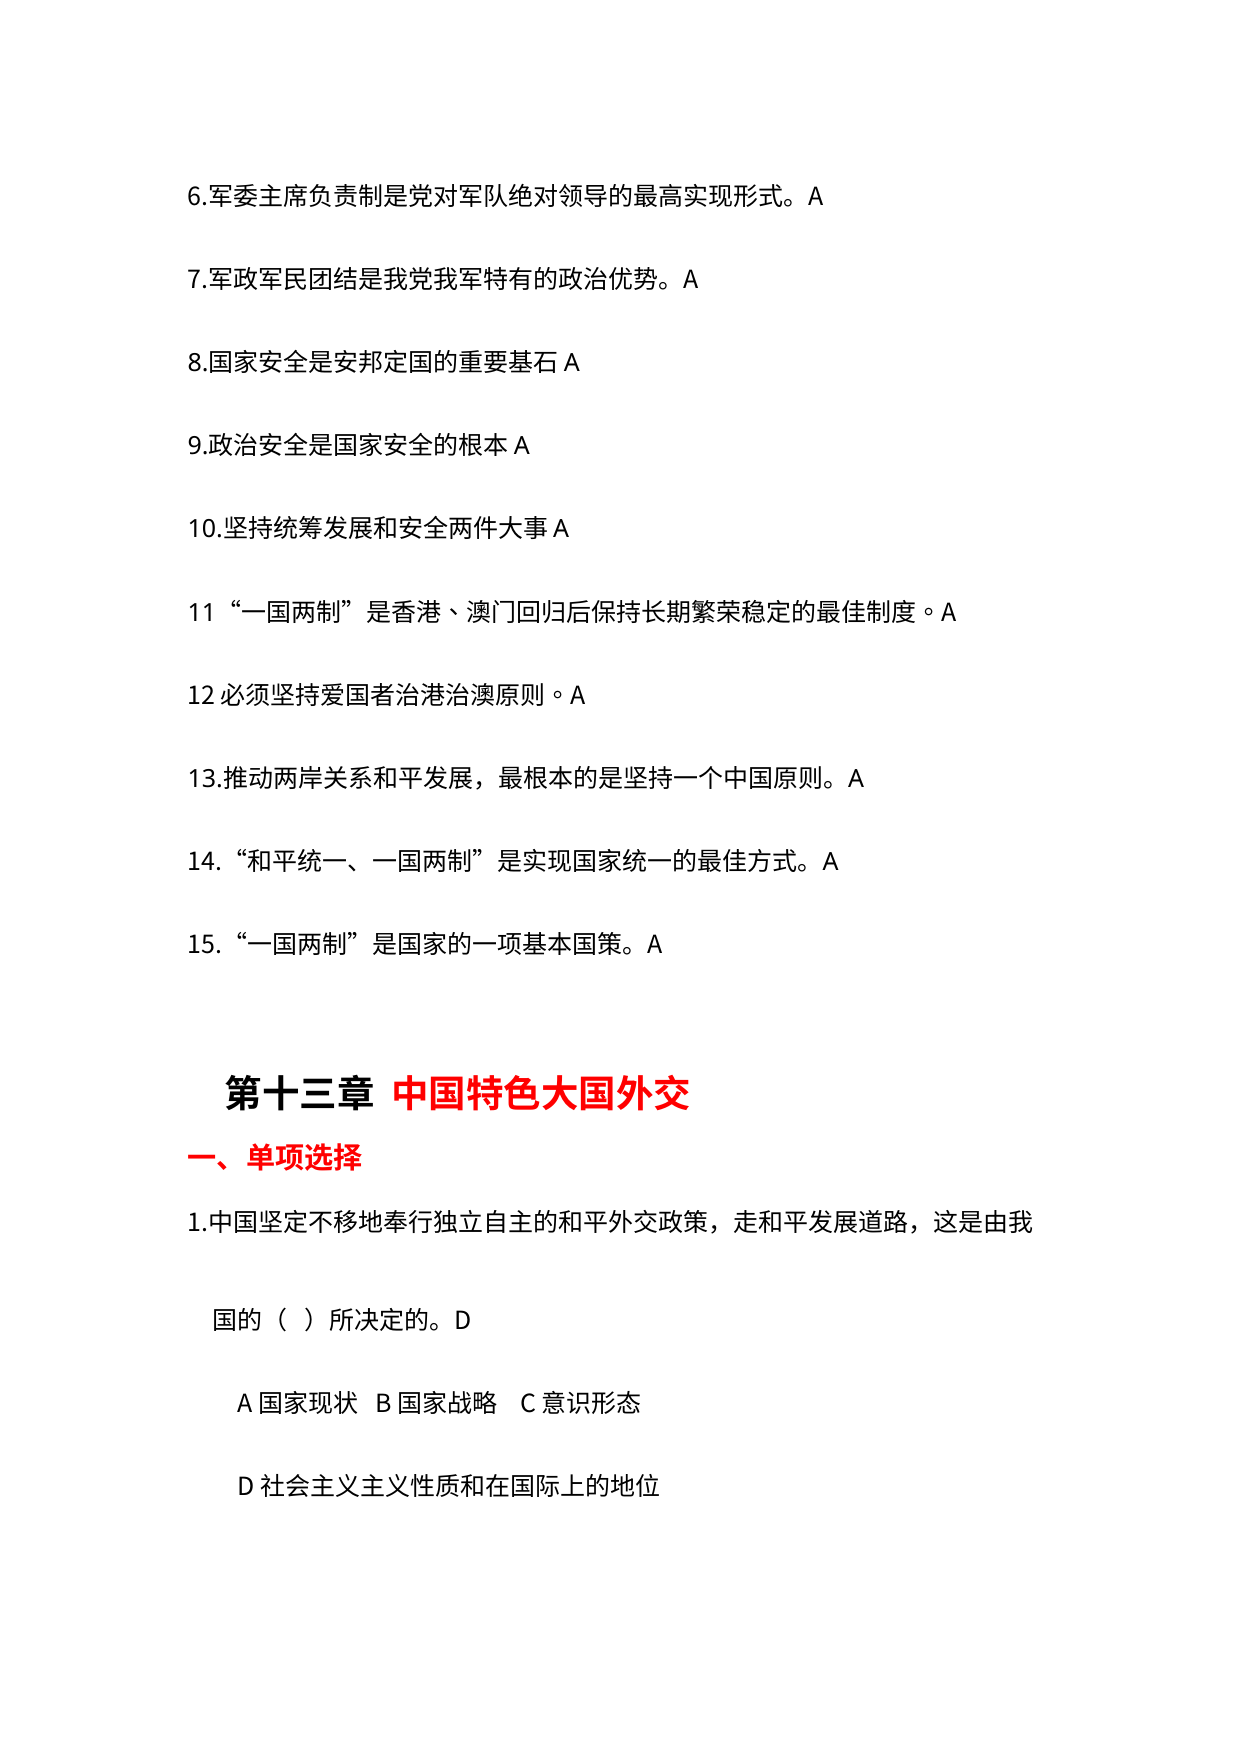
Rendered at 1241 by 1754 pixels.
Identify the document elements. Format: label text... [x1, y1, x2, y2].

text 11“一国两制”是香港、澳门回归后保持长期繁荣稳定的最佳制度。A [187, 578, 1053, 643]
text 一、单项选择 [187, 1123, 1053, 1188]
text D 社会主义主义性质和在国际上的地位 [187, 1452, 1053, 1517]
text 10.坚持统筹发展和安全两件大事A [187, 494, 1053, 559]
text A 国家现状 B 国家战略 C 意识形态 [187, 1369, 1053, 1434]
text 14.“和平统一、一国两制”是实现国家统一的最佳方式。A [187, 827, 1053, 892]
text 9.政治安全是国家安全的根本A [187, 411, 1053, 476]
text 15.“一国两制”是国家的一项基本国策。A [187, 910, 1053, 975]
text 12必须坚持爱国者治港治澳原则。A [187, 661, 1053, 726]
text 1.中国坚定不移地奉行独立自主的和平外交政策，走和平发展道路，这是由我国的（ ）所决定的。D [187, 1188, 1053, 1351]
text 6.军委主席负责制是党对军队绝对领导的最高实现形式。A [187, 162, 1053, 227]
text 第十三章 中国特色大国外交 [187, 1058, 1053, 1123]
text 13.推动两岸关系和平发展，最根本的是坚持一个中国原则。A [187, 744, 1053, 809]
text 8.国家安全是安邦定国的重要基石A [187, 328, 1053, 393]
text 7.军政军民团结是我党我军特有的政治优势。A [187, 245, 1053, 310]
